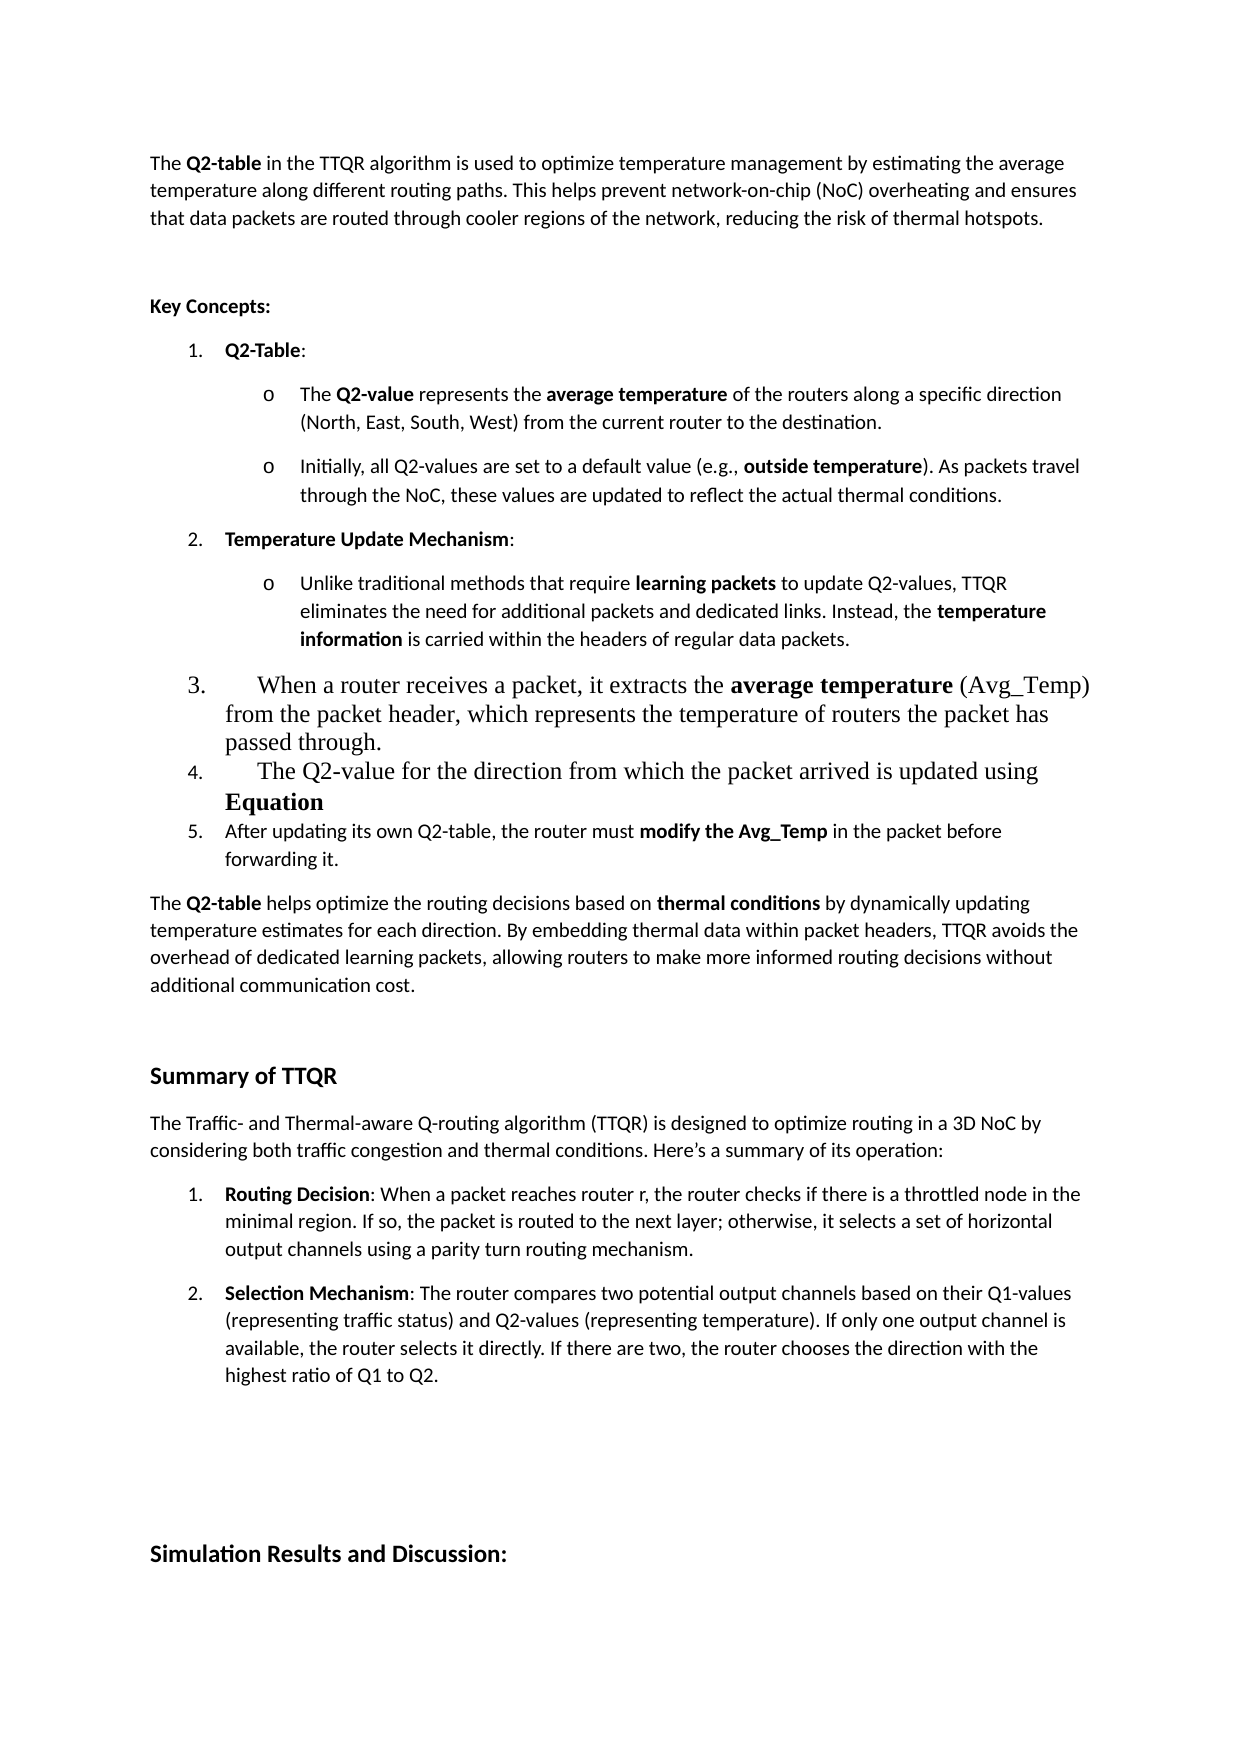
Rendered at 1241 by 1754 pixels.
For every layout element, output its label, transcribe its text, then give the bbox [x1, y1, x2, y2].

list  When a router receives a packet, it extracts the average temperature (Avg_Temp) from the packet header, which represents the temperature of routers the packet has passed through. [187, 670, 1090, 756]
list Unlike traditional methods that require learning packets to update Q2-values, TTQR eliminates the need for additional packets and dedicated links. Instead, the temperature information is carried within the headers of regular data packets. [262, 570, 1090, 651]
text Simulation Results and Discussion: [150, 1538, 1090, 1569]
text The Q2-table helps optimize the routing decisions based on thermal conditions by dynamically updating temperature estimates for each direction. By embedding thermal data within packet headers, TTQR avoids the overhead of dedicated learning packets, allowing routers to make more informed routing decisions without additional communication cost. [150, 890, 1090, 997]
text The Q2-table in the TTQR algorithm is used to optimize temperature management by estimating the average temperature along different routing paths. This helps prevent network-on-chip (NoC) overheating and ensures that data packets are routed through cooler regions of the network, reducing the risk of thermal hotspots. [150, 150, 1090, 230]
text Key Concepts: [150, 293, 1090, 318]
list Q2-Table: [187, 337, 1090, 362]
list Selection Mechanism: The router compares two potential output channels based on their Q1-values (representing traffic status) and Q2-values (representing temperature). If only one output channel is available, the router selects it directly. If there are two, the router chooses the direction with the highest ratio of Q1 to Q2. [187, 1280, 1090, 1388]
list The Q2-value represents the average temperature of the routers along a specific direction (North, East, South, West) from the current router to the destination. [262, 381, 1090, 435]
list After updating its own Q2-table, the router must modify the Avg_Temp in the packet before forwarding it. [187, 818, 1090, 871]
text Summary of TTQR [150, 1060, 1090, 1091]
text The Traffic- and Thermal-aware Q-routing algorithm (TTQR) is designed to optimize routing in a 3D NoC by considering both traffic congestion and thermal conditions. Here’s a summary of its operation: [150, 1110, 1090, 1162]
list Initially, all Q2-values are set to a default value (e.g., outside temperature). As packets travel through the NoC, these values are updated to reflect the actual thermal conditions. [262, 453, 1090, 507]
list Temperature Update Mechanism: [187, 526, 1090, 551]
list  The Q2-value for the direction from which the packet arrived is updated using Equation [187, 756, 1090, 816]
list Routing Decision: When a packet reaches router r, the router checks if there is a throttled node in the minimal region. If so, the packet is routed to the next layer; otherwise, it selects a set of horizontal output channels using a parity turn routing mechanism. [187, 1181, 1090, 1261]
